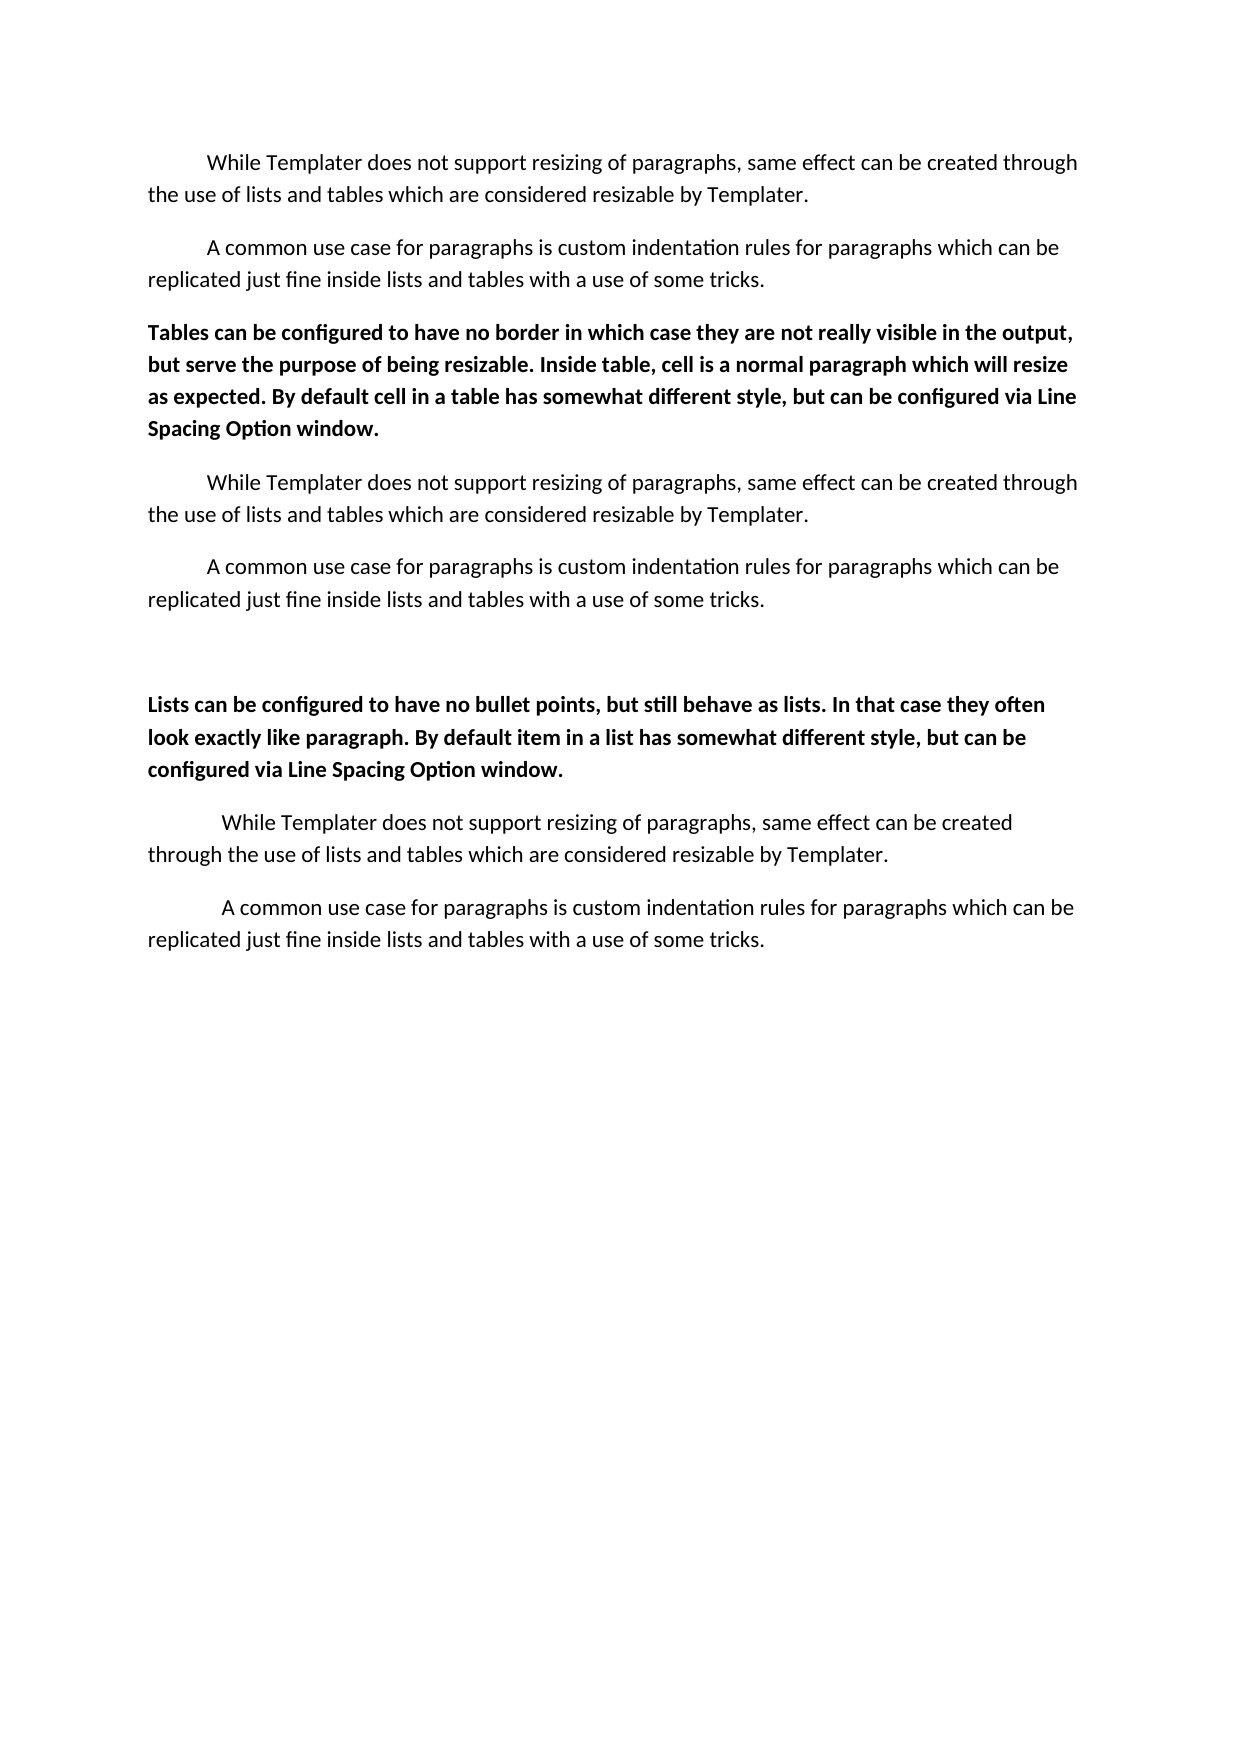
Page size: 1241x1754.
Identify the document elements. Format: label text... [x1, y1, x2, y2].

text Tables can be configured to have no border in which case they are not really visible in the output, but serve the purpose of being resizable. Inside table, cell is a normal paragraph which will resize as expected. By default cell in a table has somewhat different style, but can be configured via Line Spacing Option window. [148, 318, 1093, 443]
list A common use case for paragraphs is custom indentation rules for paragraphs which can be replicated just fine inside lists and tables with a use of some tricks. [148, 893, 1093, 953]
table_header While Templater does not support resizing of paragraphs, same effect can be created through the use of lists and tables which are considered resizable by Templater. [136, 468, 1104, 552]
list While Templater does not support resizing of paragraphs, same effect can be created through the use of lists and tables which are considered resizable by Templater. [148, 808, 1093, 868]
text While Templater does not support resizing of paragraphs, same effect can be created through the use of lists and tables which are considered resizable by Templater. [148, 148, 1093, 208]
table_cell A common use case for paragraphs is custom indentation rules for paragraphs which can be replicated just fine inside lists and tables with a use of some tricks. [136, 553, 1104, 637]
text A common use case for paragraphs is custom indentation rules for paragraphs which can be replicated just fine inside lists and tables with a use of some tricks. [148, 233, 1093, 293]
text Lists can be configured to have no bullet points, but still behave as lists. In that case they often look exactly like paragraph. By default item in a list has somewhat different style, but can be configured via Line Spacing Option window. [148, 690, 1093, 783]
